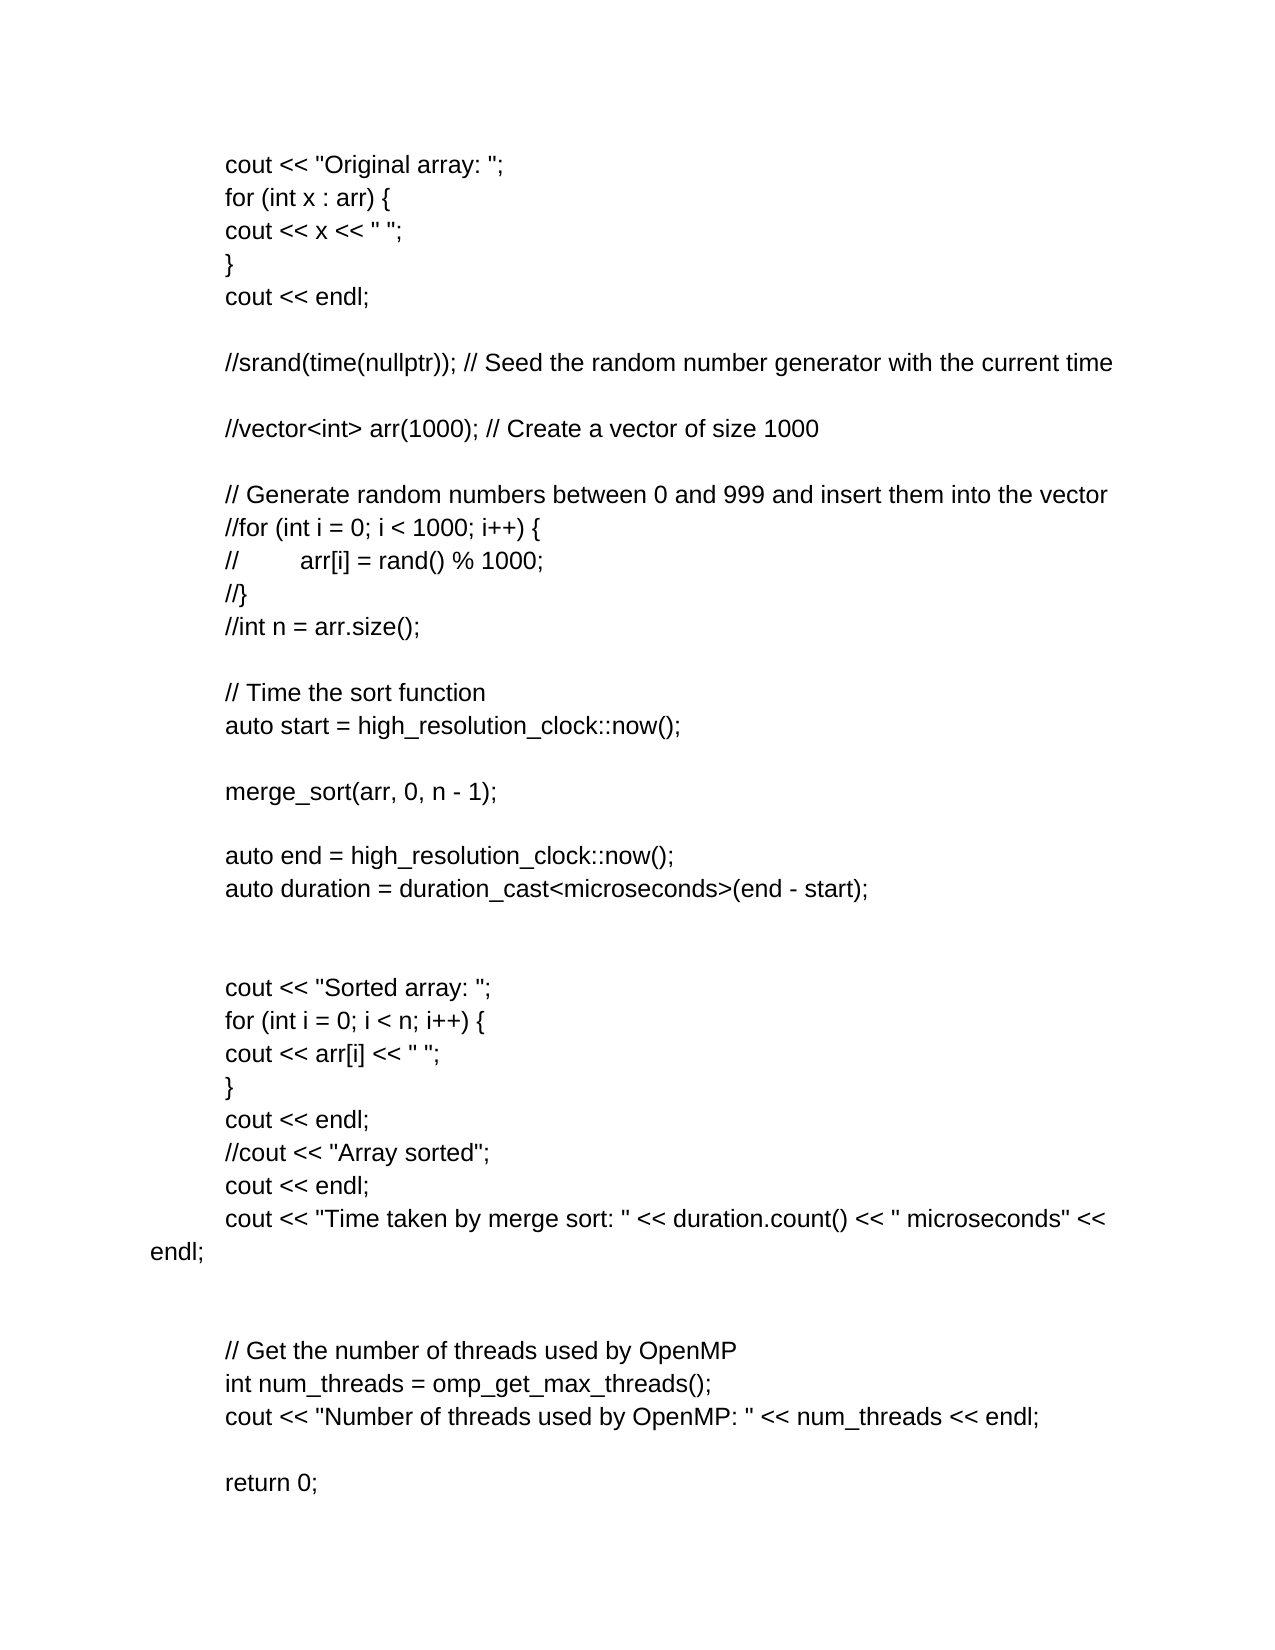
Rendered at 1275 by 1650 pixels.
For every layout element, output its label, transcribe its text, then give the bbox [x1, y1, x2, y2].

text // arr[i] = rand() % 1000; [150, 546, 1125, 575]
text cout << arr[i] << " "; [150, 1039, 1125, 1067]
text // Get the number of threads used by OpenMP [150, 1336, 1125, 1365]
text cout << endl; [150, 282, 1125, 311]
text auto duration = duration_cast<microseconds>(end - start); [150, 874, 1125, 902]
text merge_sort(arr, 0, n - 1); [150, 777, 1125, 806]
text //vector<int> arr(1000); // Create a vector of size 1000 [150, 414, 1125, 443]
text auto start = high_resolution_clock::now(); [150, 711, 1125, 740]
text cout << "Time taken by merge sort: " << duration.count() << " microseconds" << endl; [150, 1204, 1125, 1266]
text cout << endl; [150, 1105, 1125, 1133]
text // Time the sort function [150, 678, 1125, 707]
text cout << endl; [150, 1171, 1125, 1199]
text cout << x << " "; [150, 216, 1125, 245]
text //int n = arr.size(); [150, 612, 1125, 641]
text } [150, 1072, 1125, 1101]
text } [150, 249, 1125, 278]
text for (int i = 0; i < n; i++) { [150, 1006, 1125, 1034]
text //} [150, 579, 1125, 608]
text //srand(time(nullptr)); // Seed the random number generator with the current time [150, 348, 1125, 377]
text for (int x : arr) { [150, 183, 1125, 212]
text //for (int i = 0; i < 1000; i++) { [150, 513, 1125, 542]
text cout << "Sorted array: "; [150, 973, 1125, 1001]
text auto end = high_resolution_clock::now(); [150, 841, 1125, 869]
text return 0; [150, 1468, 1125, 1497]
text int num_threads = omp_get_max_threads(); [150, 1369, 1125, 1398]
text //cout << "Array sorted"; [150, 1138, 1125, 1167]
text cout << "Original array: "; [150, 150, 1125, 179]
text cout << "Number of threads used by OpenMP: " << num_threads << endl; [150, 1402, 1125, 1431]
text // Generate random numbers between 0 and 999 and insert them into the vector [150, 480, 1125, 509]
